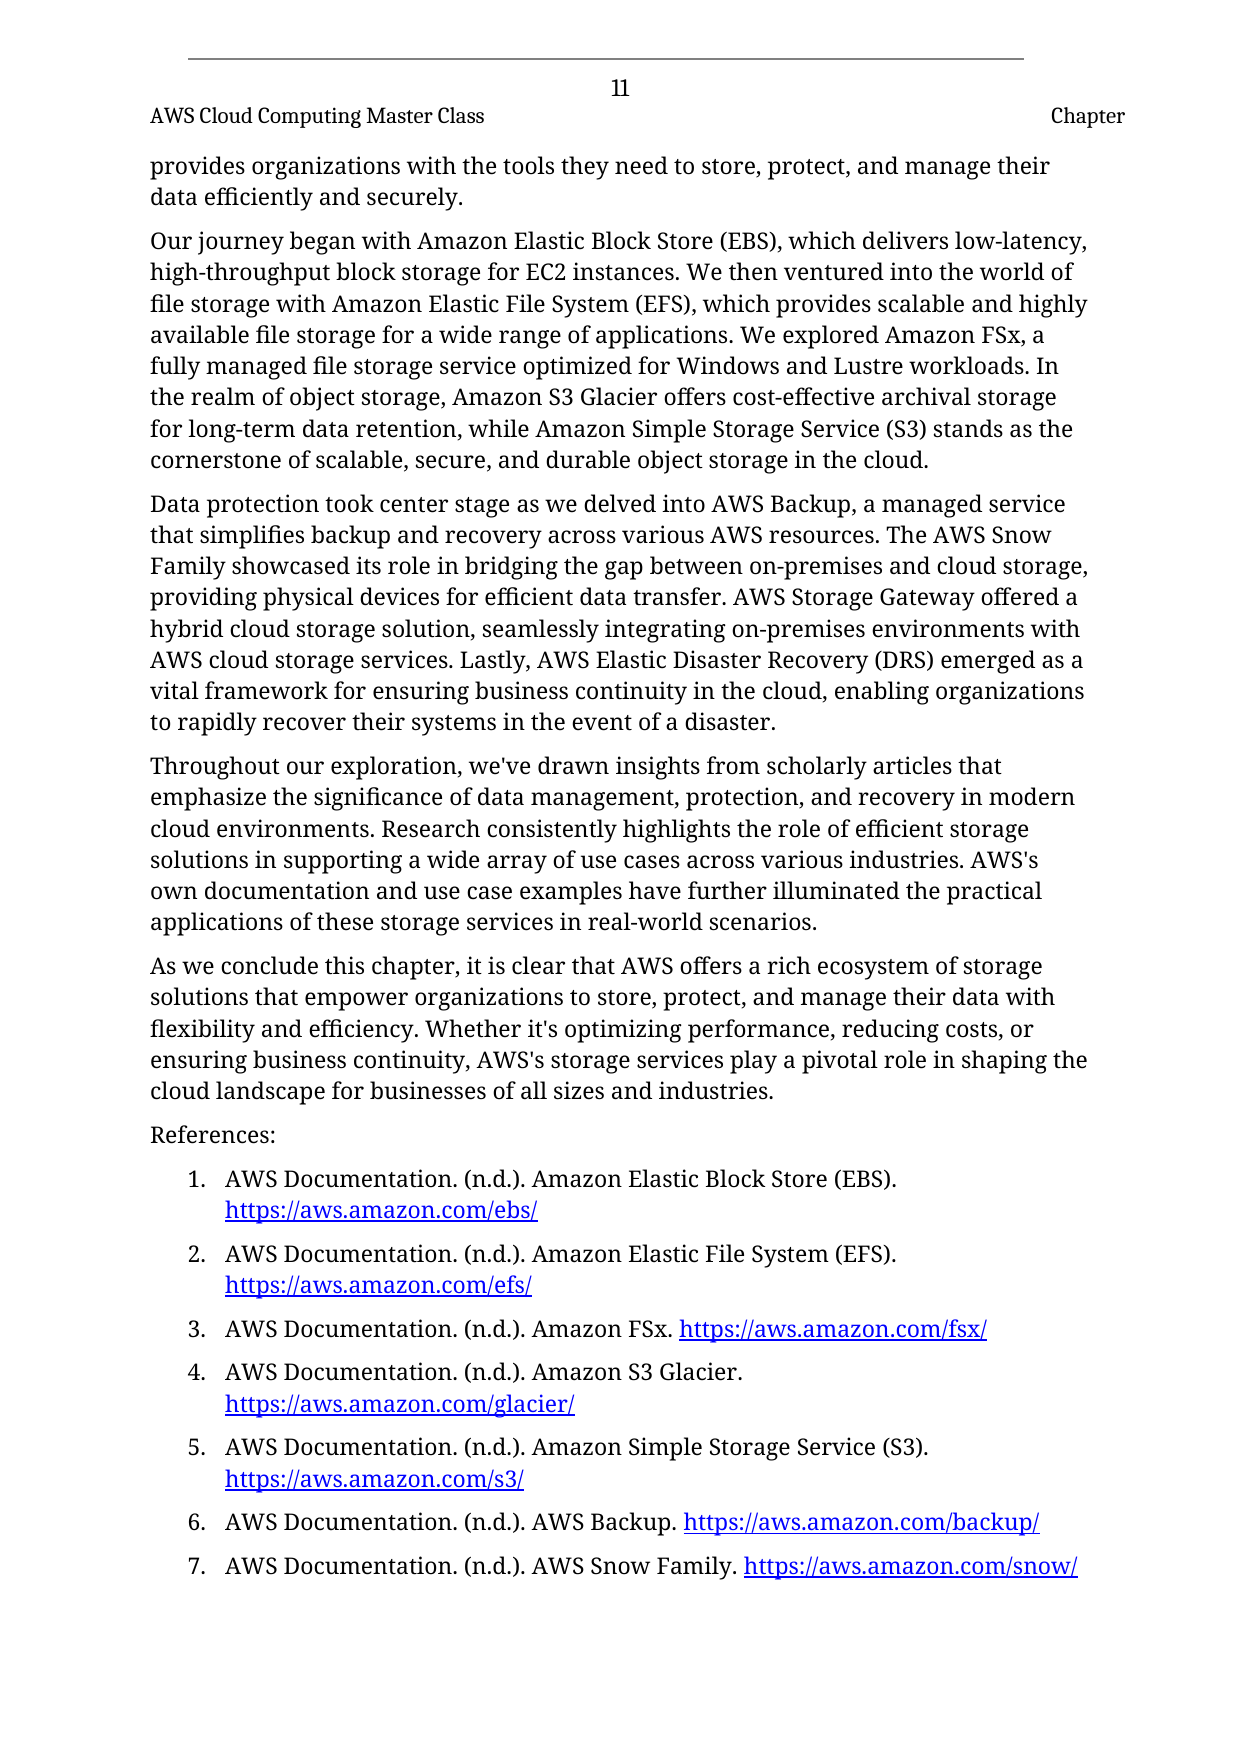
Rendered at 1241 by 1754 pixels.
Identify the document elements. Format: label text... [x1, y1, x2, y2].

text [150, 150, 1090, 212]
list AWS Documentation. (n.d.). Amazon FSx. https://aws.amazon.com/fsx/ [187, 1312, 1090, 1344]
list AWS Documentation. (n.d.). Amazon Elastic File System (EFS). https://aws.amazon.com/efs/ [187, 1237, 1090, 1300]
list AWS Documentation. (n.d.). Amazon Elastic Block Store (EBS). https://aws.amazon.com/ebs/ [187, 1162, 1090, 1225]
text As we conclude this chapter, it is clear that AWS offers a rich ecosystem of storage solutions that empower organizations to store, protect, and manage their data with flexibility and efficiency. Whether it's optimizing performance, reducing costs, or ensuring business continuity, AWS's storage services play a pivotal role in shaping the cloud landscape for businesses of all sizes and industries. [150, 950, 1090, 1106]
list AWS Documentation. (n.d.). Amazon S3 Glacier. https://aws.amazon.com/glacier/ [187, 1356, 1090, 1419]
text References: [150, 1119, 1090, 1150]
text Data protection took center stage as we delved into AWS Backup, a managed service that simplifies backup and recovery across various AWS resources. The AWS Snow Family showcased its role in bridging the gap between on-premises and cloud storage, providing physical devices for efficient data transfer. AWS Storage Gateway offered a hybrid cloud storage solution, seamlessly integrating on-premises environments with AWS cloud storage services. Lastly, AWS Elastic Disaster Recovery (DRS) emerged as a vital framework for ensuring business continuity in the cloud, enabling organizations to rapidly recover their systems in the event of a disaster. [150, 487, 1090, 737]
list AWS Documentation. (n.d.). AWS Backup. https://aws.amazon.com/backup/ [187, 1506, 1090, 1537]
list AWS Documentation. (n.d.). AWS Snow Family. https://aws.amazon.com/snow/ [187, 1550, 1090, 1581]
text Throughout our exploration, we've drawn insights from scholarly articles that emphasize the significance of data management, protection, and recovery in modern cloud environments. Research consistently highlights the role of efficient storage solutions in supporting a wide array of use cases across various industries. AWS's own documentation and use case examples have further illuminated the practical applications of these storage services in real-world scenarios. [150, 750, 1090, 937]
text Our journey began with Amazon Elastic Block Store (EBS), which delivers low-latency, high-throughput block storage for EC2 instances. We then ventured into the world of file storage with Amazon Elastic File System (EFS), which provides scalable and highly available file storage for a wide range of applications. We explored Amazon FSx, a fully managed file storage service optimized for Windows and Lustre workloads. In the realm of object storage, Amazon S3 Glacier offers cost-effective archival storage for long-term data retention, while Amazon Simple Storage Service (S3) stands as the cornerstone of scalable, secure, and durable object storage in the cloud. [150, 225, 1090, 475]
list AWS Documentation. (n.d.). Amazon Simple Storage Service (S3). https://aws.amazon.com/s3/ [187, 1431, 1090, 1494]
